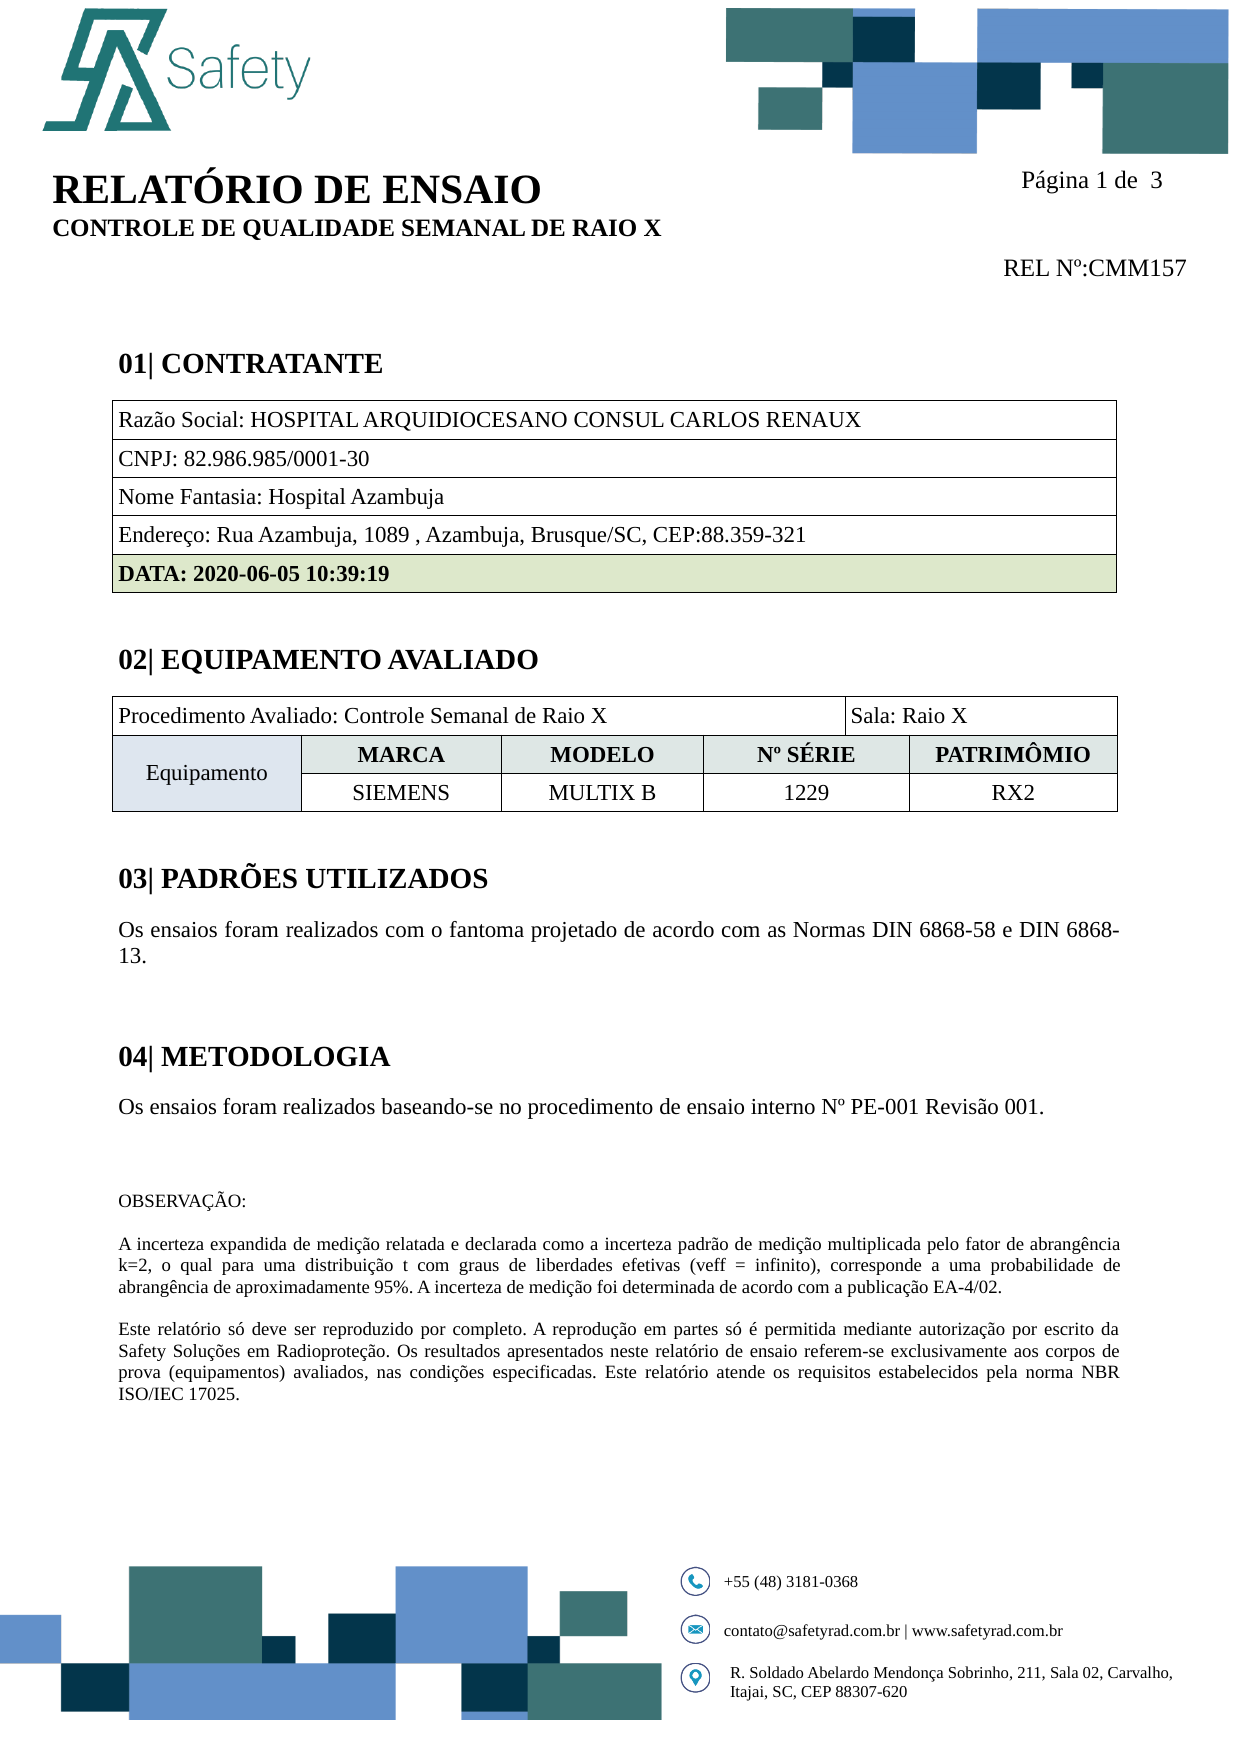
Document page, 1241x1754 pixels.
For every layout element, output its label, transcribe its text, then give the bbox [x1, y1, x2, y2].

picture [680, 1566, 710, 1596]
text A incerteza expandida de medição relatada e declarada como a incerteza padrão de medição multiplicada pelo fator de abrangência k=2, o qual para uma distribuição t com graus de liberdades efetivas (veff = infinito), corresponde a uma probabilidade de abrangência de aproximadamente 95%. A incerteza de medição foi determinada de acordo com a publicação EA-4/02. [118, 1232, 1122, 1297]
picture [725, 8, 1229, 154]
table_cell PATRIMÔMIO [910, 736, 1117, 773]
picture [680, 1663, 710, 1693]
table_cell DATA: 2020-06-05 10:39:19 [113, 555, 1116, 592]
table_cell MARCA [302, 736, 501, 773]
text 04| METODOLOGIA [118, 1039, 1122, 1072]
table_header Procedimento Avaliado: Controle Semanal de Raio X [113, 697, 845, 734]
picture [680, 1614, 710, 1644]
table_cell CNPJ: 82.986.985/0001-30 [113, 440, 1116, 477]
picture [0, 1566, 662, 1720]
text OBSERVAÇÃO: [118, 1190, 1122, 1212]
table_cell 1229 [704, 774, 909, 811]
text Este relatório só deve ser reproduzido por completo. A reprodução em partes só é permitida mediante autorização por escrito da Safety Soluções em Radioproteção. Os resultados apresentados neste relatório de ensaio referem-se exclusivamente aos corpos de prova (equipamentos) avaliados, nas condições especificadas. Este relatório atende os requisitos estabelecidos pela norma NBR ISO/IEC 17025. [118, 1318, 1122, 1404]
picture [42, 8, 311, 131]
table_cell Nº SÉRIE [704, 736, 909, 773]
table_cell Nome Fantasia: Hospital Azambuja [113, 478, 1116, 515]
table_header Sala: Raio X [846, 697, 1117, 734]
text 01| CONTRATANTE [118, 346, 1122, 379]
table_cell Equipamento [113, 736, 301, 811]
table_cell MODELO [502, 736, 703, 773]
table_cell RX2 [910, 774, 1117, 811]
text 03| PADRÕES UTILIZADOS [118, 861, 1122, 895]
text Os ensaios foram realizados baseando-se no procedimento de ensaio interno Nº PE-001 Revisão 001. [118, 1093, 1122, 1119]
text Os ensaios foram realizados com o fantoma projetado de acordo com as Normas DIN 6868-58 e DIN 6868-13. [118, 916, 1122, 968]
table_header Razão Social: HOSPITAL ARQUIDIOCESANO CONSUL CARLOS RENAUX [113, 401, 1116, 438]
text 02| EQUIPAMENTO AVALIADO [118, 642, 1122, 675]
table_cell Endereço: Rua Azambuja, 1089 , Azambuja, Brusque/SC, CEP:88.359-321 [113, 516, 1116, 553]
table_cell SIEMENS [302, 774, 501, 811]
table_cell MULTIX B [502, 774, 703, 811]
